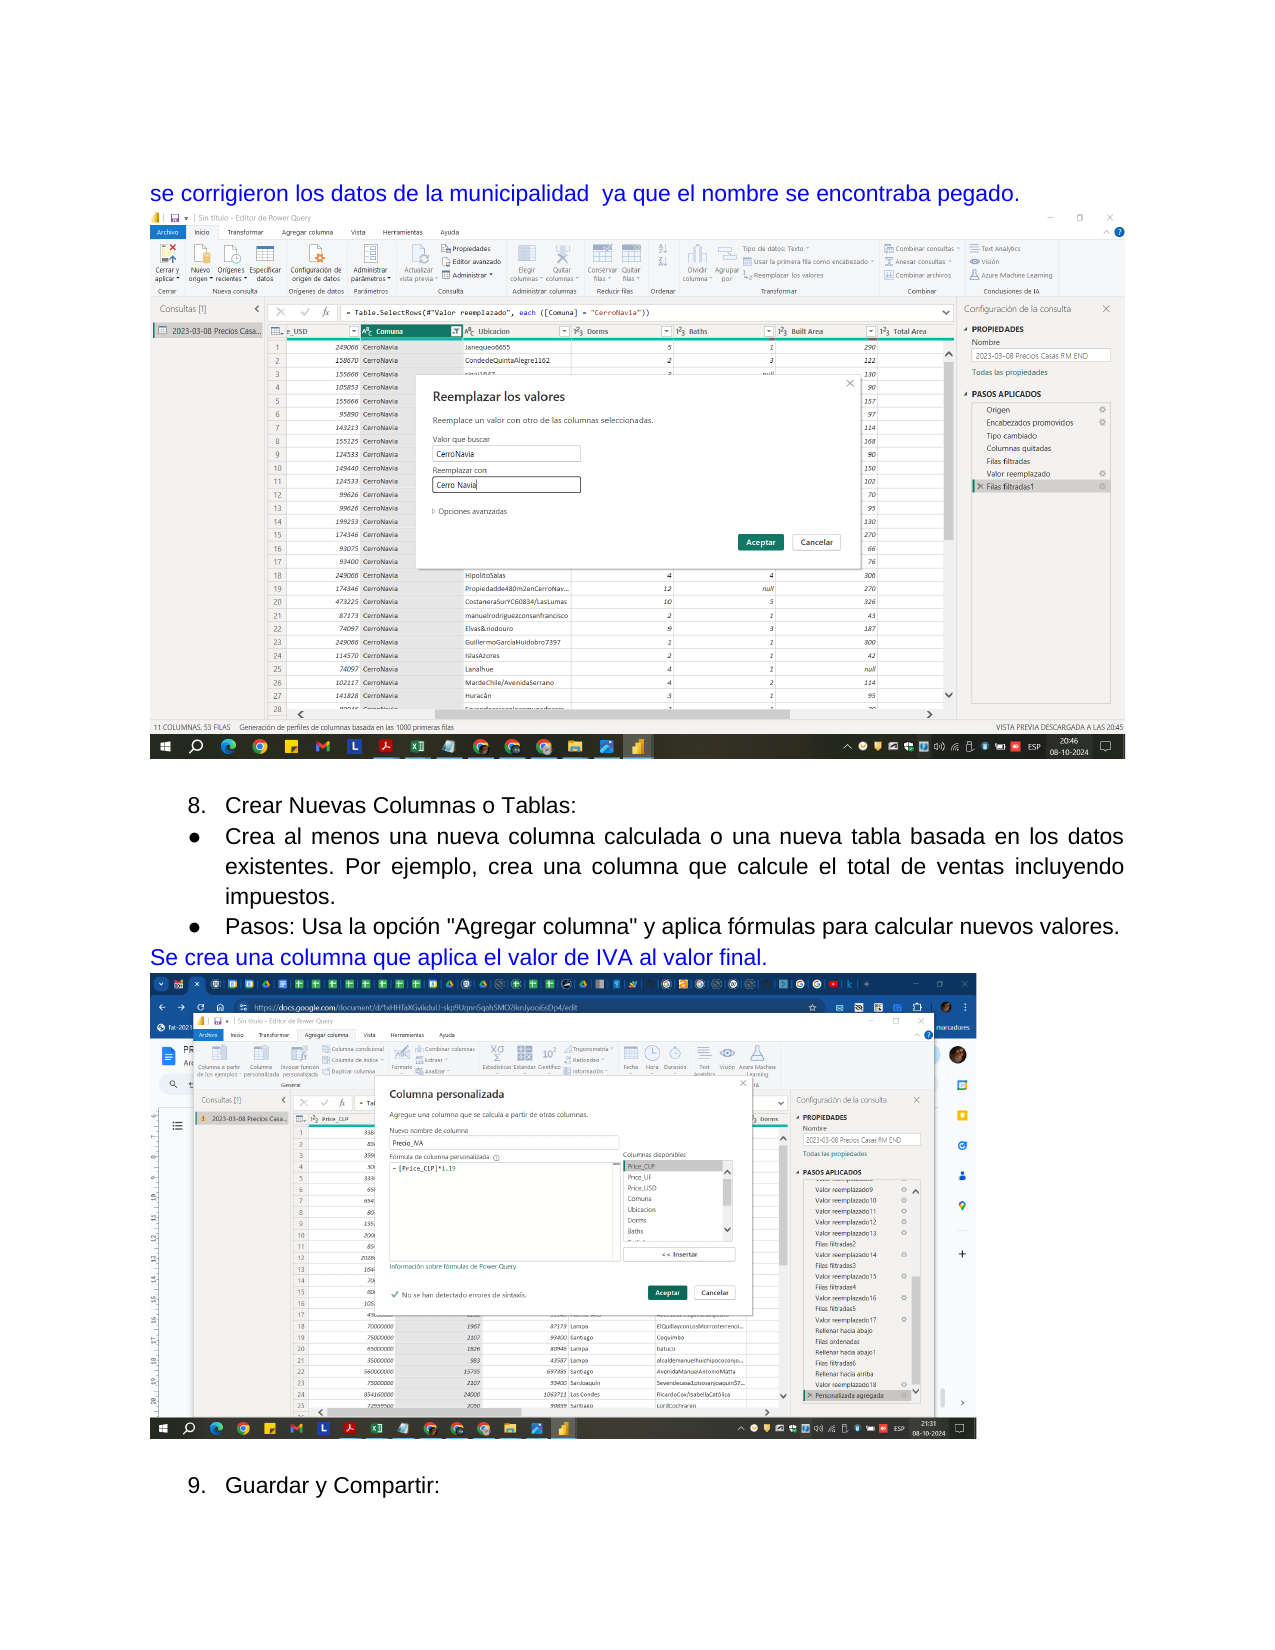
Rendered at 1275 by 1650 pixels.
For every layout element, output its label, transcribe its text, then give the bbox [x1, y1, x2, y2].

list Crear Nuevas Columnas o Tablas: [187, 792, 1125, 819]
picture [150, 973, 977, 1439]
list Pasos: Usa la opción "Agregar columna" y aplica fórmulas para calcular nuevos valores. [187, 913, 1125, 939]
text se corrigieron los datos de la municipalidad ya que el nombre se encontraba pegado. [150, 180, 1125, 207]
text Se crea una columna que aplica el valor de IVA al valor final. [150, 943, 1125, 970]
list Crea al menos una nueva columna calculada o una nueva tabla basada en los datos existentes. Por ejemplo, crea una columna que calcule el total de ventas incluyendo impuestos. [187, 823, 1125, 909]
picture [150, 210, 1125, 759]
list Guardar y Compartir: [187, 1472, 1125, 1499]
